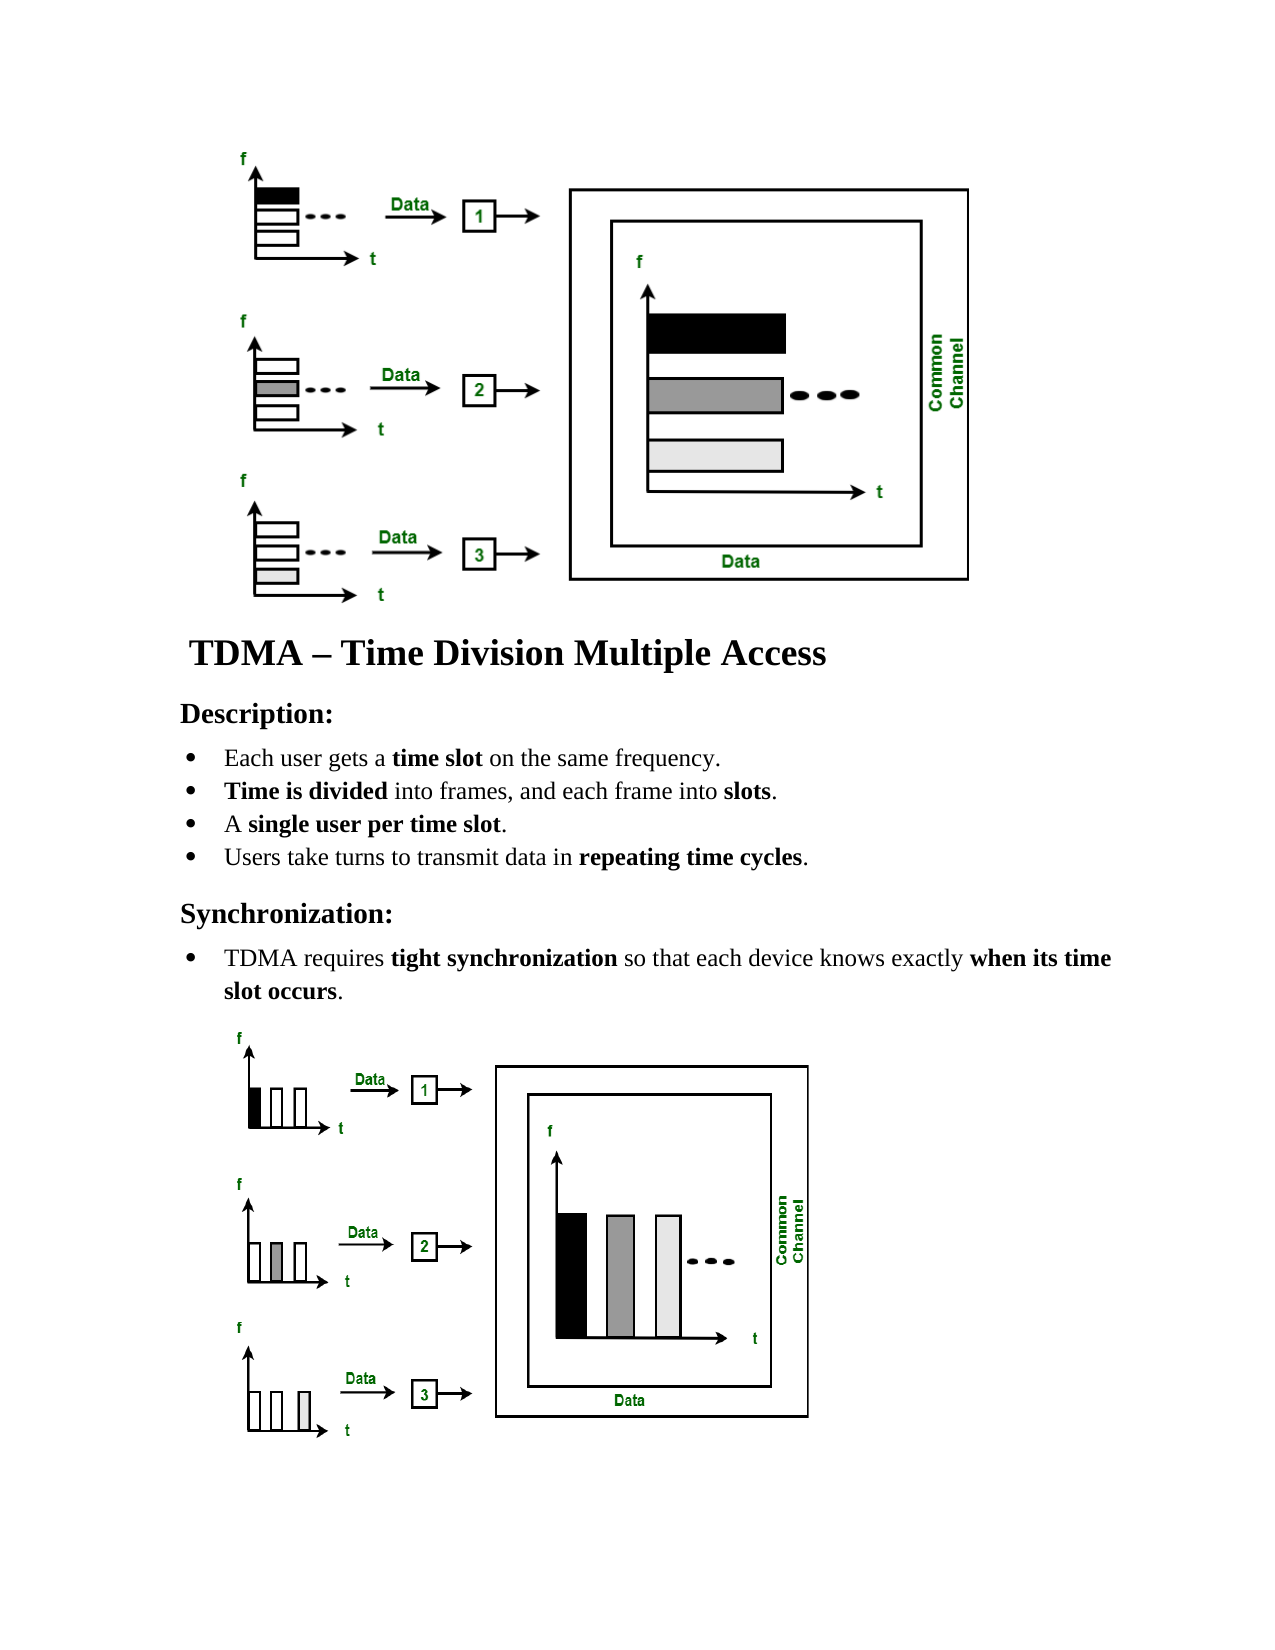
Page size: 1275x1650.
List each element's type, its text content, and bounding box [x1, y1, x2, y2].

list Each user gets a time slot on the same frequency. [186, 743, 1125, 772]
list TDMA requires tight synchronization so that each device knows exactly when its time slot occurs. [186, 943, 1125, 1005]
list A single user per time slot. [186, 809, 1125, 838]
list Time is divided into frames, and each frame into slots. [186, 776, 1125, 805]
subtitle 📌 Description: [150, 696, 1125, 730]
subtitle 🔄 Synchronization: [150, 896, 1125, 930]
subtitle 🔸 TDMA – Time Division Multiple Access [150, 630, 1125, 673]
picture [223, 150, 969, 606]
list Users take turns to transmit data in repeating time cycles. [186, 842, 1125, 871]
picture [223, 1030, 809, 1440]
